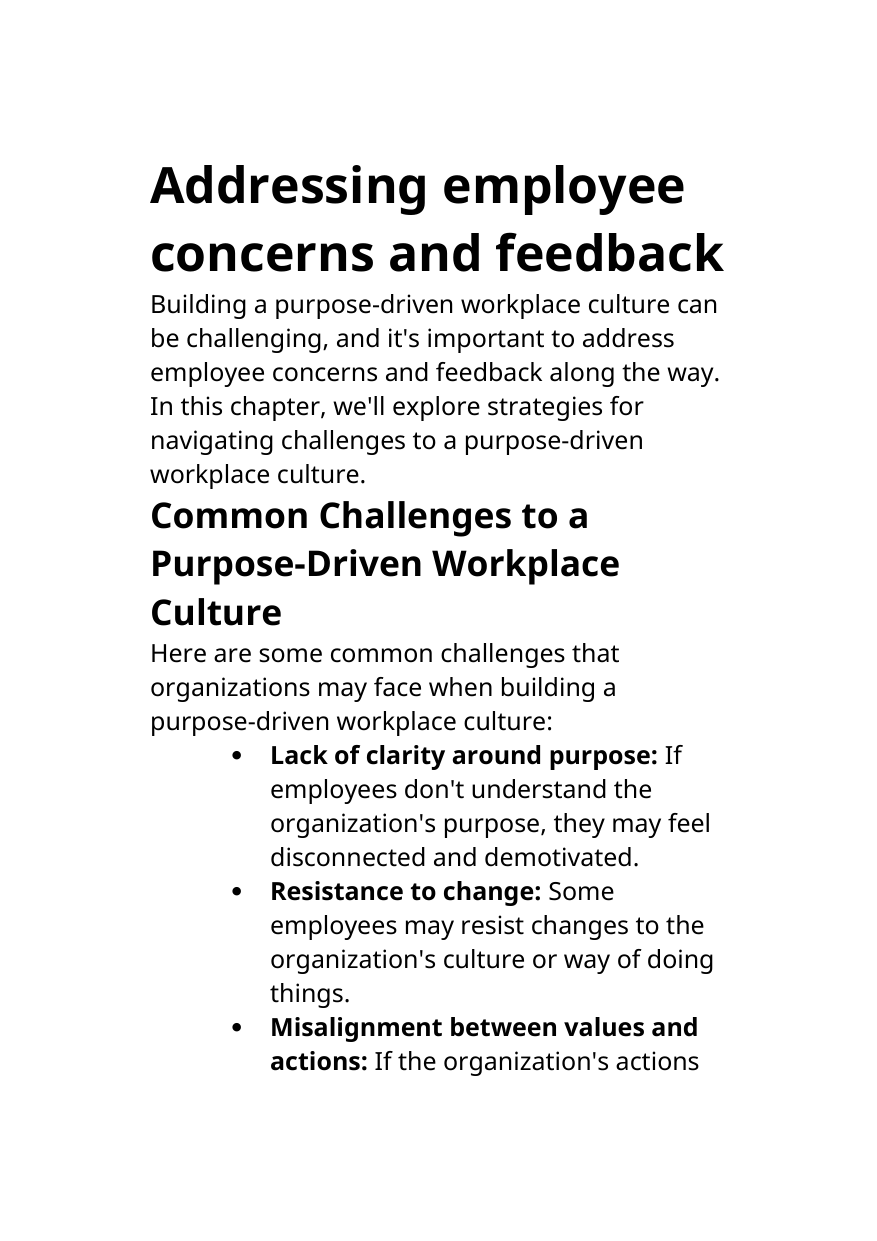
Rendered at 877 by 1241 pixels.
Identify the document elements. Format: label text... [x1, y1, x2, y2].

list Resistance to change: Some employees may resist changes to the organization's culture or way of doing things. [232, 874, 727, 1010]
list Lack of clarity around purpose: If employees don't understand the organization's purpose, they may feel disconnected and demotivated. [232, 737, 727, 874]
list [232, 1010, 727, 1078]
subtitle Addressing employee concerns and feedback [150, 150, 727, 286]
text Building a purpose-driven workplace culture can be challenging, and it's important to address employee concerns and feedback along the way. In this chapter, we'll explore strategies for navigating challenges to a purpose-driven workplace culture. [150, 286, 727, 491]
subtitle Common Challenges to a Purpose-Driven Workplace Culture [150, 491, 727, 635]
text Here are some common challenges that organizations may face when building a purpose-driven workplace culture: [150, 635, 727, 737]
